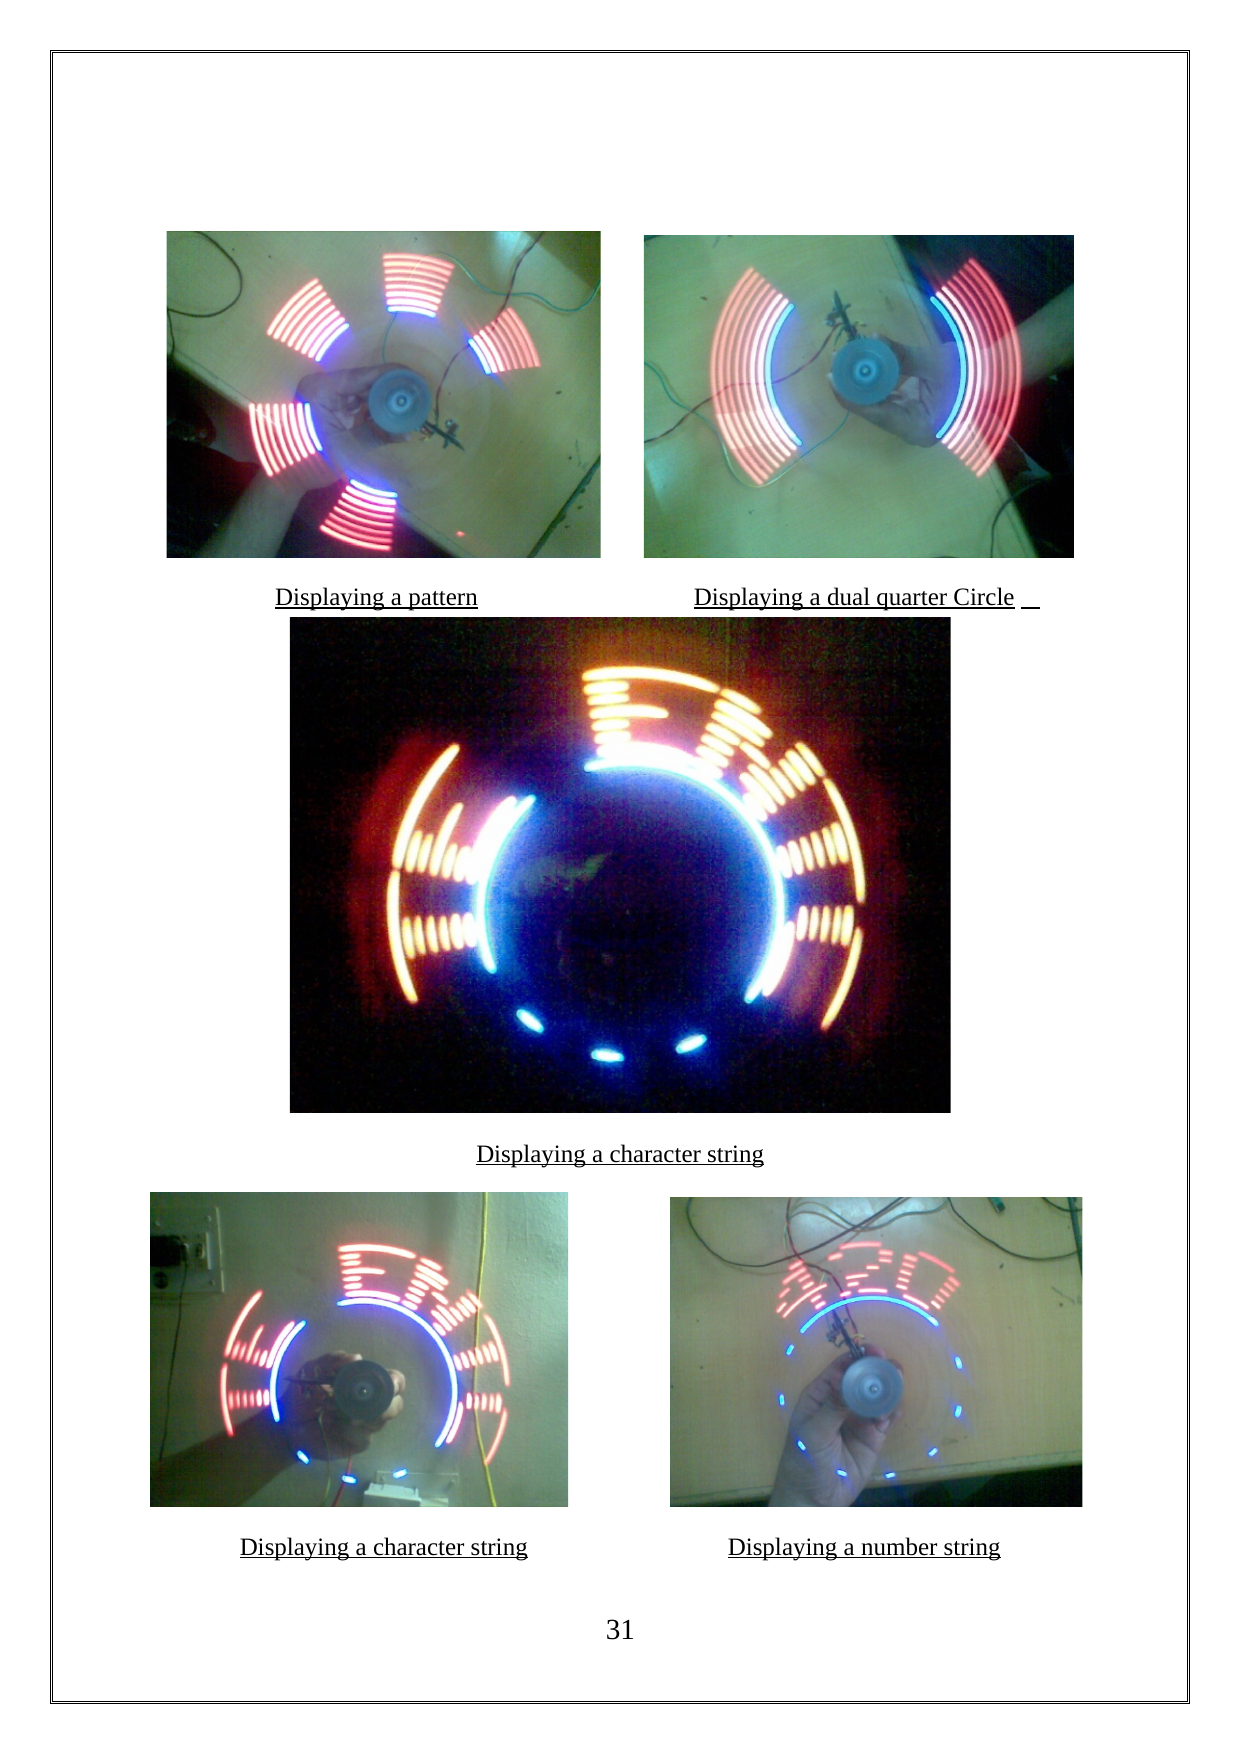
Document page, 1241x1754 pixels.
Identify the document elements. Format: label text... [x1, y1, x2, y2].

picture [643, 235, 1074, 558]
picture [150, 1192, 569, 1507]
text Displaying a character string Displaying a number string [150, 1532, 1090, 1561]
text Displaying a character string [150, 1139, 1090, 1167]
picture [289, 617, 951, 1113]
picture [166, 231, 601, 558]
picture [670, 1197, 1083, 1507]
subtitle Displaying a pattern Displaying a dual quarter Circle [150, 582, 1090, 611]
